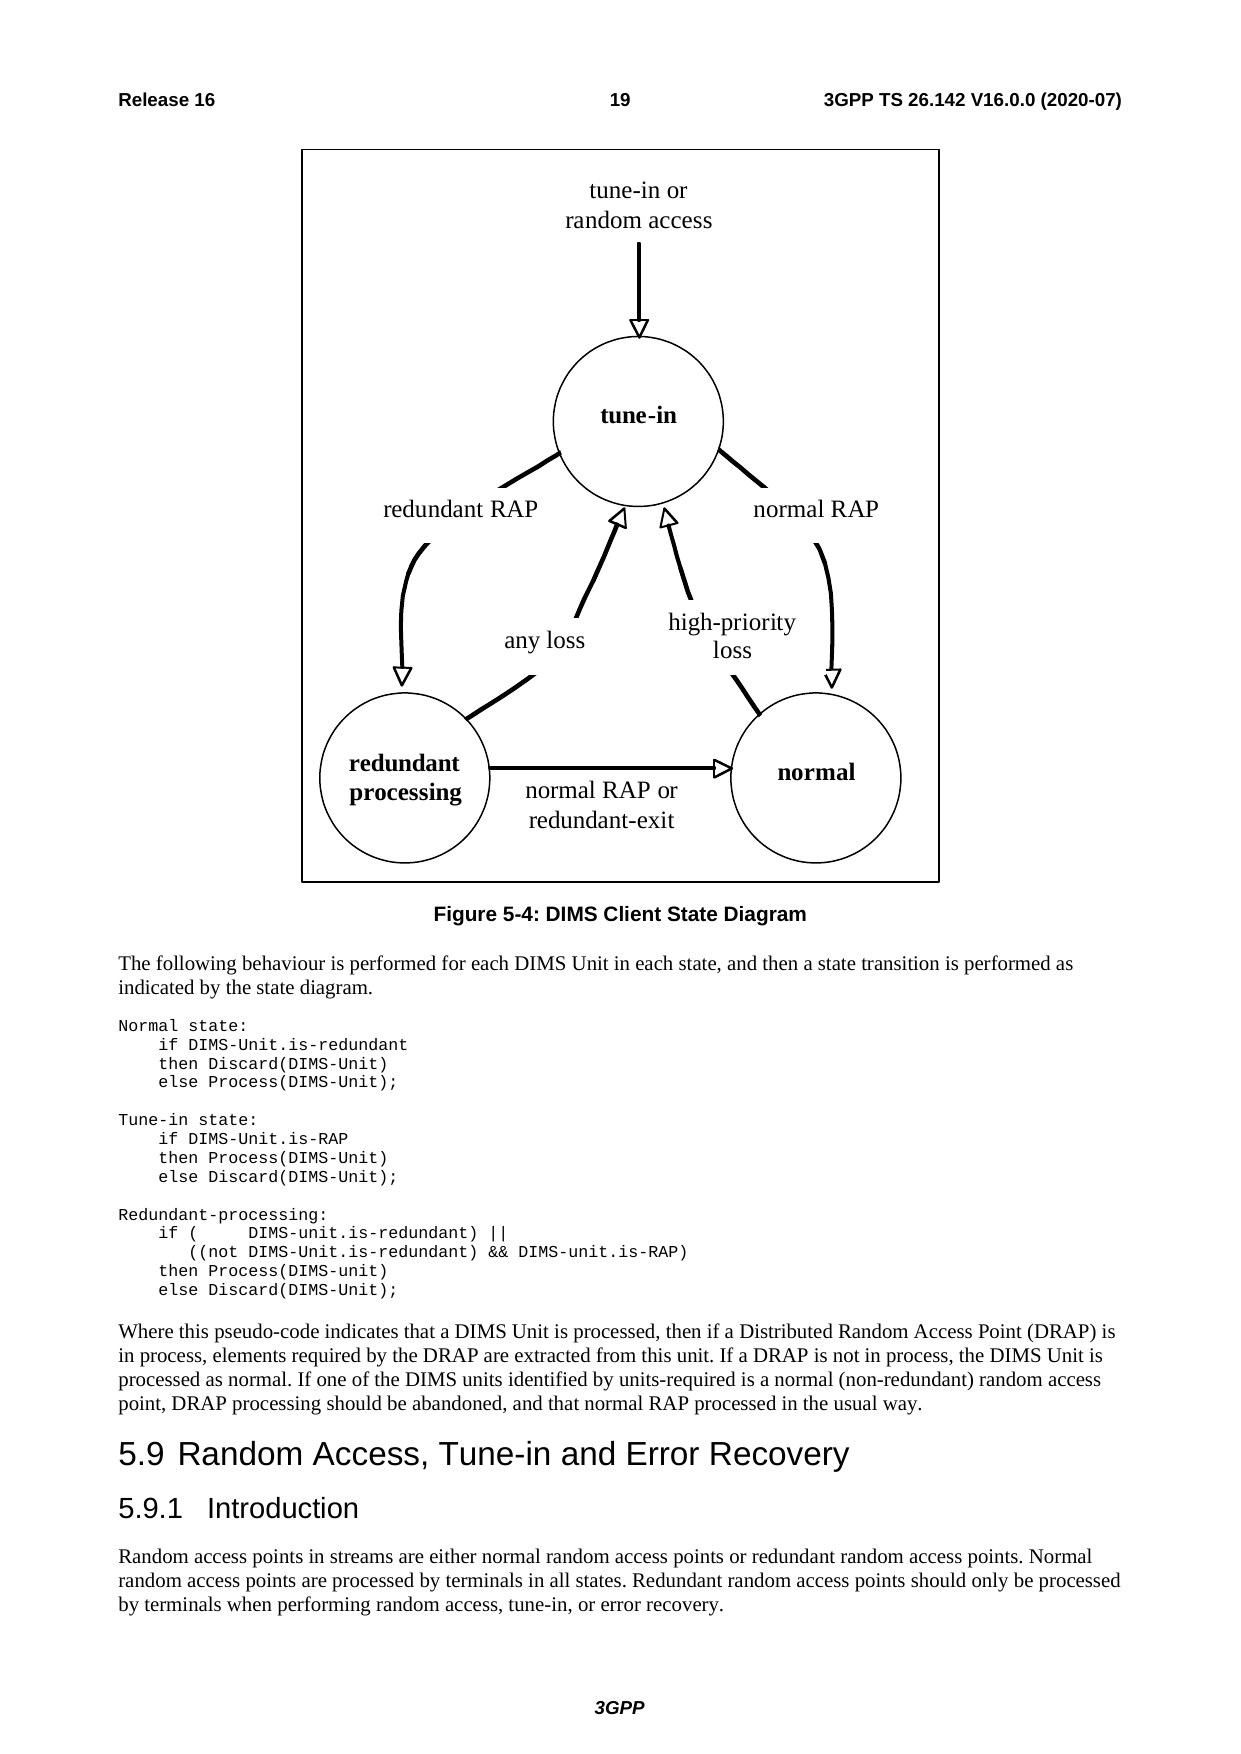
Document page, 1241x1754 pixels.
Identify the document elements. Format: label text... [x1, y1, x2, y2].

text Random access points in streams are either normal random access points or redundant random access points. Normal random access points are processed by terminals in all states. Redundant random access points should only be processed by terminals when performing random access, tune-in, or error recovery. [118, 1544, 1122, 1616]
text Figure 5-4: DIMS Client State Diagram [118, 902, 1122, 926]
text Normal state: if DIMS-Unit.is-redundant then Discard(DIMS-Unit) else Process(DIMS-Unit); Tune-in state: if DIMS-Unit.is-RAP then Process(DIMS-Unit) else Discard(DIMS-Unit); Redundant-processing: if ( DIMS-unit.is-redundant) || ((not DIMS-Unit.is-redundant) && DIMS-unit.is-RAP) then Process(DIMS-unit) else Discard(DIMS-Unit); [118, 1017, 1122, 1319]
text Where this pseudo-code indicates that a DIMS Unit is processed, then if a Distributed Random Access Point (DRAP) is in process, elements required by the DRAP are extracted from this unit. If a DRAP is not in process, the DIMS Unit is processed as normal. If one of the DIMS units identified by units-required is a normal (non-redundant) random access point, DRAP processing should be abandoned, and that normal RAP processed in the usual way. [118, 1319, 1122, 1415]
subtitle 5.9.1 Introduction [118, 1491, 1122, 1525]
text The following behaviour is performed for each DIMS Unit in each state, and then a state transition is performed as indicated by the state diagram. [118, 951, 1122, 999]
subtitle 5.9 Random Access, Tune-in and Error Recovery [118, 1434, 1122, 1473]
